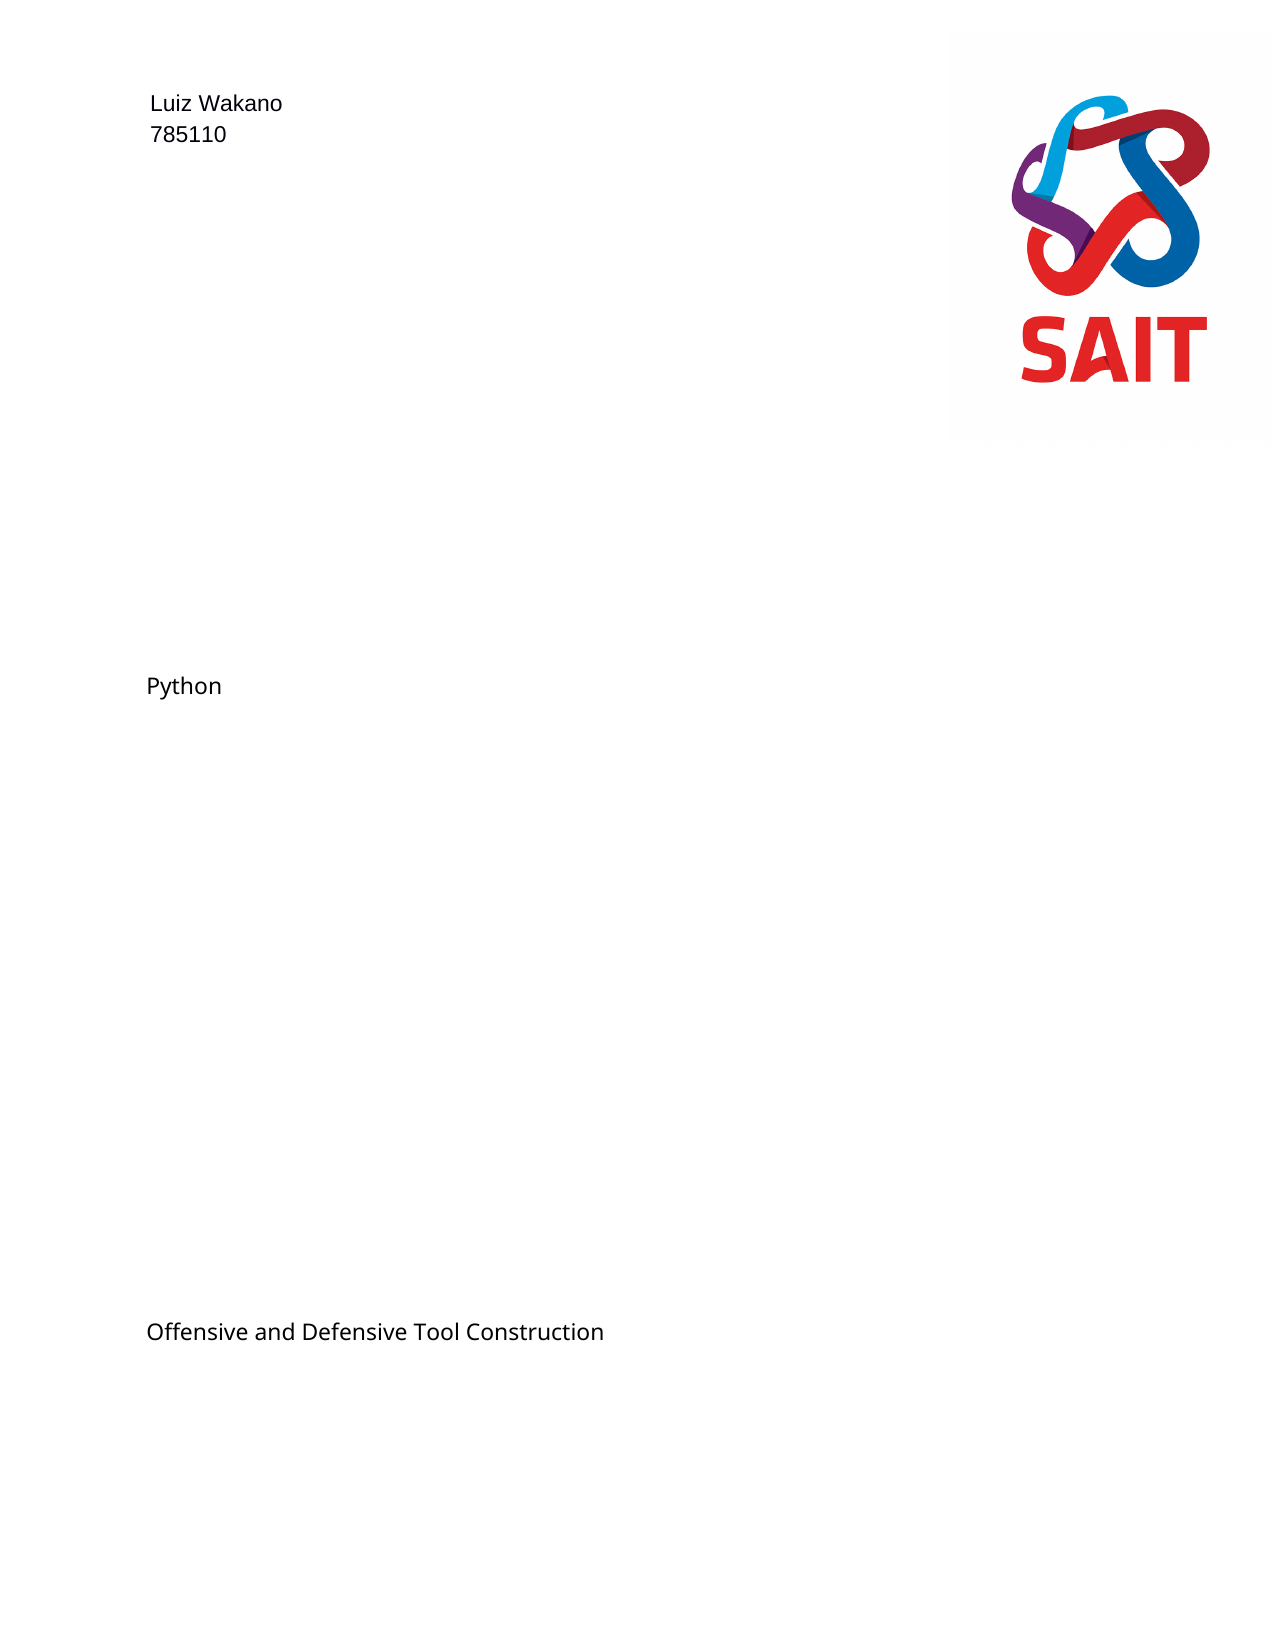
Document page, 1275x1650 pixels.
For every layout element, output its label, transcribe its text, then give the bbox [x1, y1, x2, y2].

picture [947, 117, 1062, 121]
picture [947, 31, 1274, 446]
text 785110 [150, 121, 1245, 147]
text Luiz Wakano [150, 90, 1245, 117]
